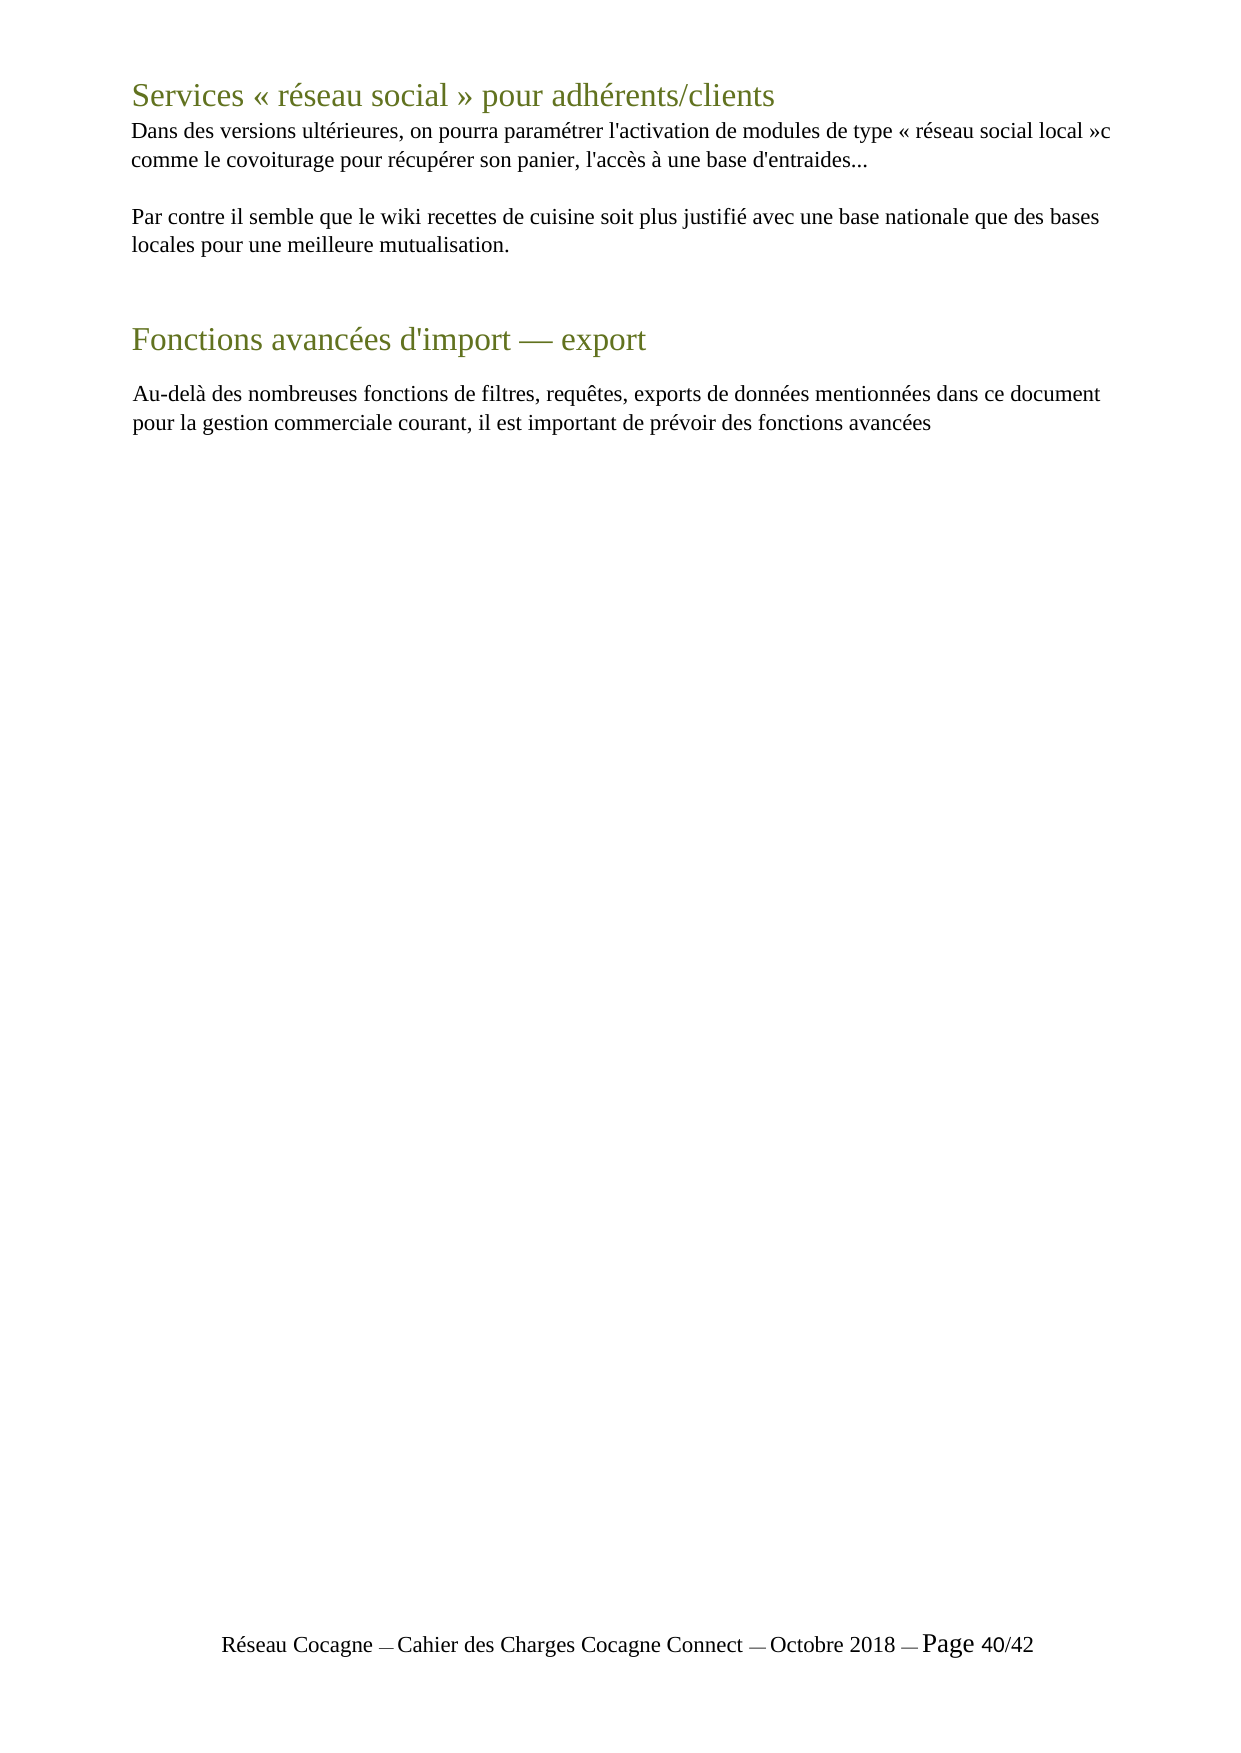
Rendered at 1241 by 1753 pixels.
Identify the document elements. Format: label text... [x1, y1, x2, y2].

text Dans des versions ultérieures, on pourra paramétrer l'activation de modules de type « réseau social local »c comme le covoiturage pour récupérer son panier, l'accès à une base d'entraides... [131, 117, 1134, 172]
subtitle Fonctions avancées d'import — export [131, 319, 1136, 358]
text Au-delà des nombreuses fonctions de filtres, requêtes, exports de données mentionnées dans ce document pour la gestion commerciale courant, il est important de prévoir des fonctions avancées [132, 380, 1134, 435]
text Par contre il semble que le wiki recettes de cuisine soit plus justifié avec une base nationale que des bases locales pour une meilleure mutualisation. [131, 203, 1134, 257]
subtitle Services « réseau social » pour adhérents/clients [131, 75, 1136, 113]
